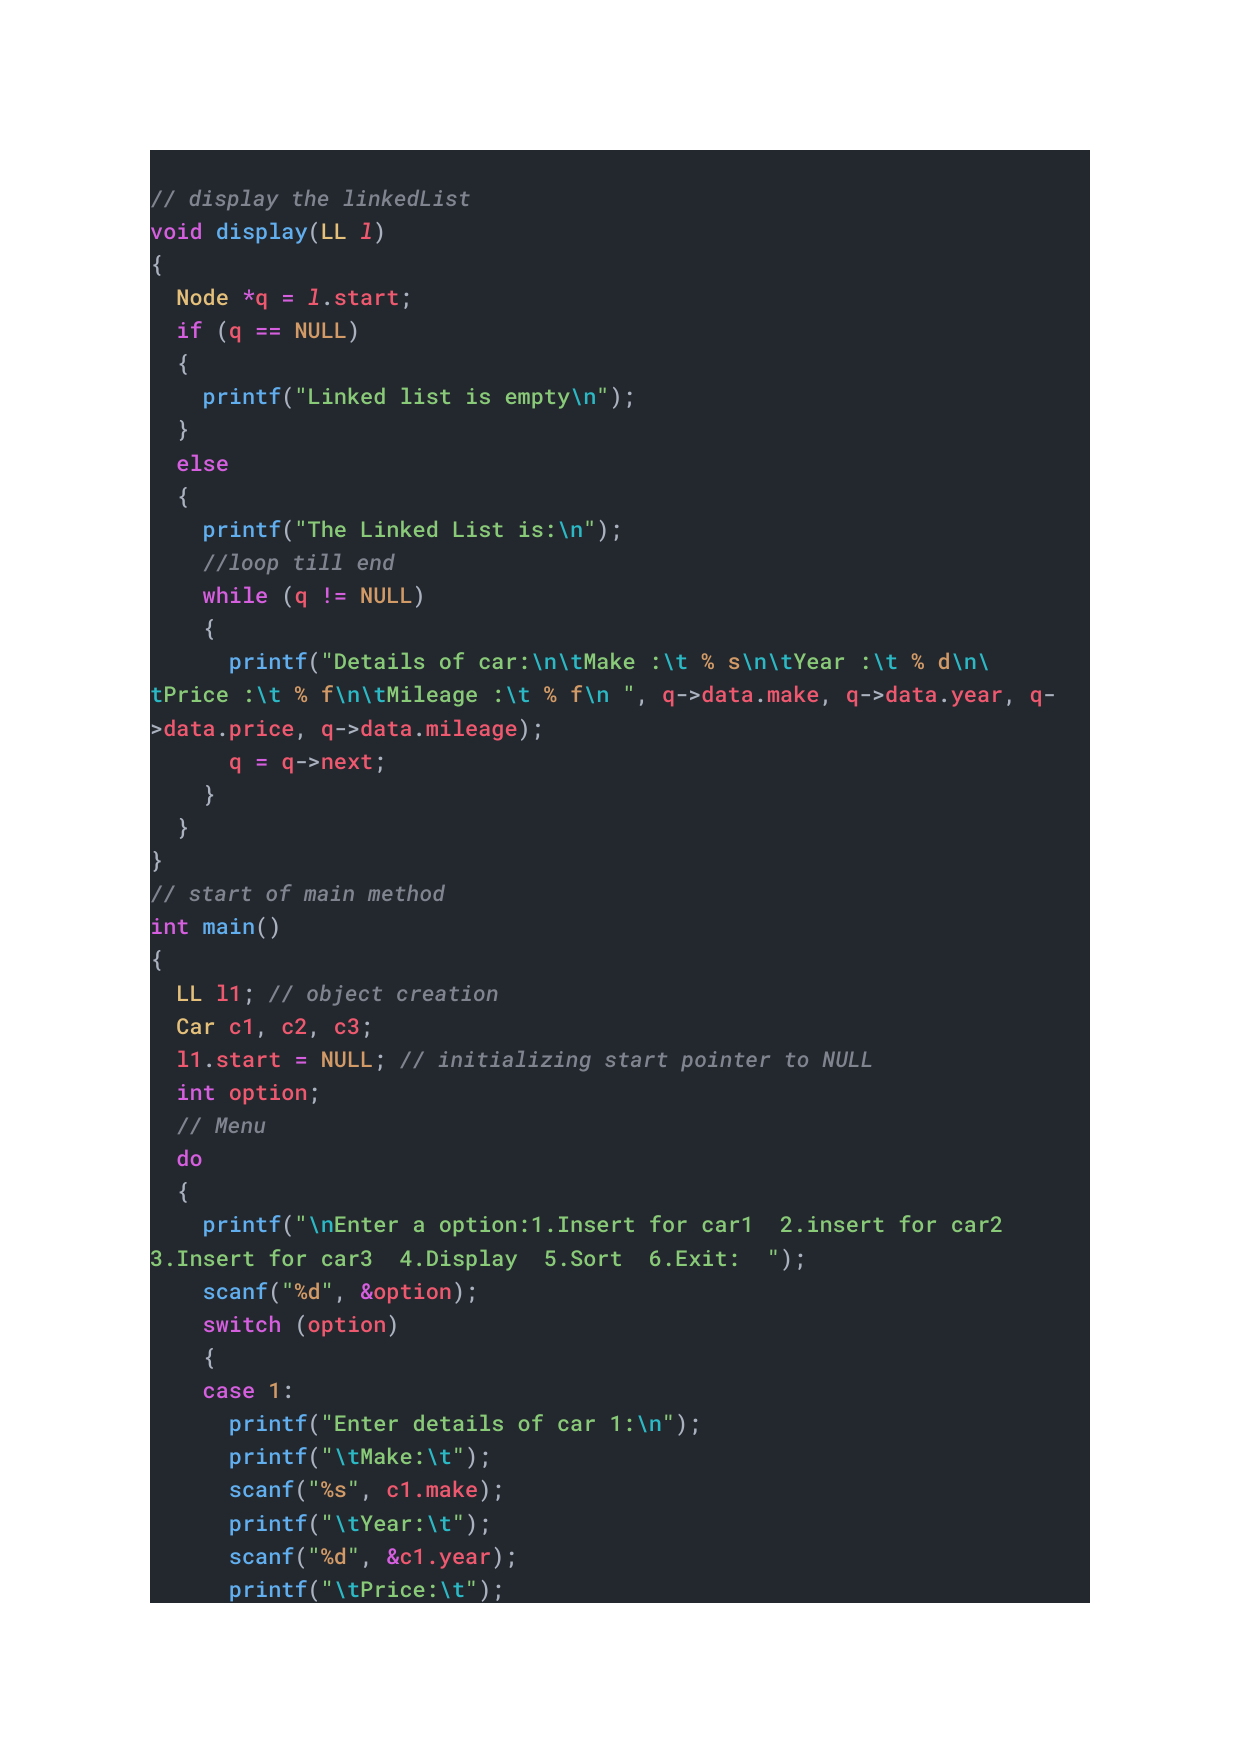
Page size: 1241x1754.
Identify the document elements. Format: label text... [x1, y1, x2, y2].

text printf("Linked list is empty\n"); [150, 382, 1090, 411]
text printf("\nEnter a option:1.Insert for car1 2.insert for car2 3.Insert for car3 4.Display 5.Sort 6.Exit: "); [150, 1210, 1090, 1272]
text } [150, 812, 1090, 841]
text printf("\tMake:\t"); [150, 1442, 1090, 1471]
text int main() [150, 912, 1090, 941]
text scanf("%d", &c1.year); [150, 1541, 1090, 1570]
text printf("Enter details of car 1:\n"); [150, 1409, 1090, 1438]
text scanf("%d", &option); [150, 1276, 1090, 1305]
text { [150, 1177, 1090, 1206]
text case 1: [150, 1376, 1090, 1404]
text while (q != NULL) [150, 581, 1090, 609]
text printf("\tYear:\t"); [150, 1508, 1090, 1537]
text // start of main method [150, 879, 1090, 908]
text switch (option) [150, 1309, 1090, 1338]
text LL l1; // object creation [150, 978, 1090, 1007]
text q = q->next; [150, 746, 1090, 775]
text } [150, 779, 1090, 808]
text else [150, 448, 1090, 477]
text { [150, 249, 1090, 278]
text scanf("%s", c1.make); [150, 1475, 1090, 1504]
text } [150, 846, 1090, 874]
text { [150, 349, 1090, 378]
text printf("Details of car:\n\tMake :\t % s\n\tYear :\t % d\n\tPrice :\t % f\n\tMileage :\t % f\n ", q->data.make, q->data.year, q->data.price, q->data.mileage); [150, 647, 1090, 742]
text printf("The Linked List is:\n"); [150, 514, 1090, 543]
text // display the linkedList [150, 183, 1090, 212]
text int option; [150, 1077, 1090, 1106]
text Car c1, c2, c3; [150, 1011, 1090, 1040]
text { [150, 1342, 1090, 1371]
text if (q == NULL) [150, 316, 1090, 344]
text //loop till end [150, 547, 1090, 576]
text do [150, 1144, 1090, 1173]
text printf("\tPrice:\t"); [150, 1574, 1090, 1603]
text { [150, 945, 1090, 974]
text l1.start = NULL; // initializing start pointer to NULL [150, 1044, 1090, 1073]
text Node *q = l.start; [150, 282, 1090, 311]
text // Menu [150, 1111, 1090, 1139]
text void display(LL l) [150, 216, 1090, 245]
text } [150, 415, 1090, 444]
text { [150, 614, 1090, 643]
text { [150, 481, 1090, 510]
